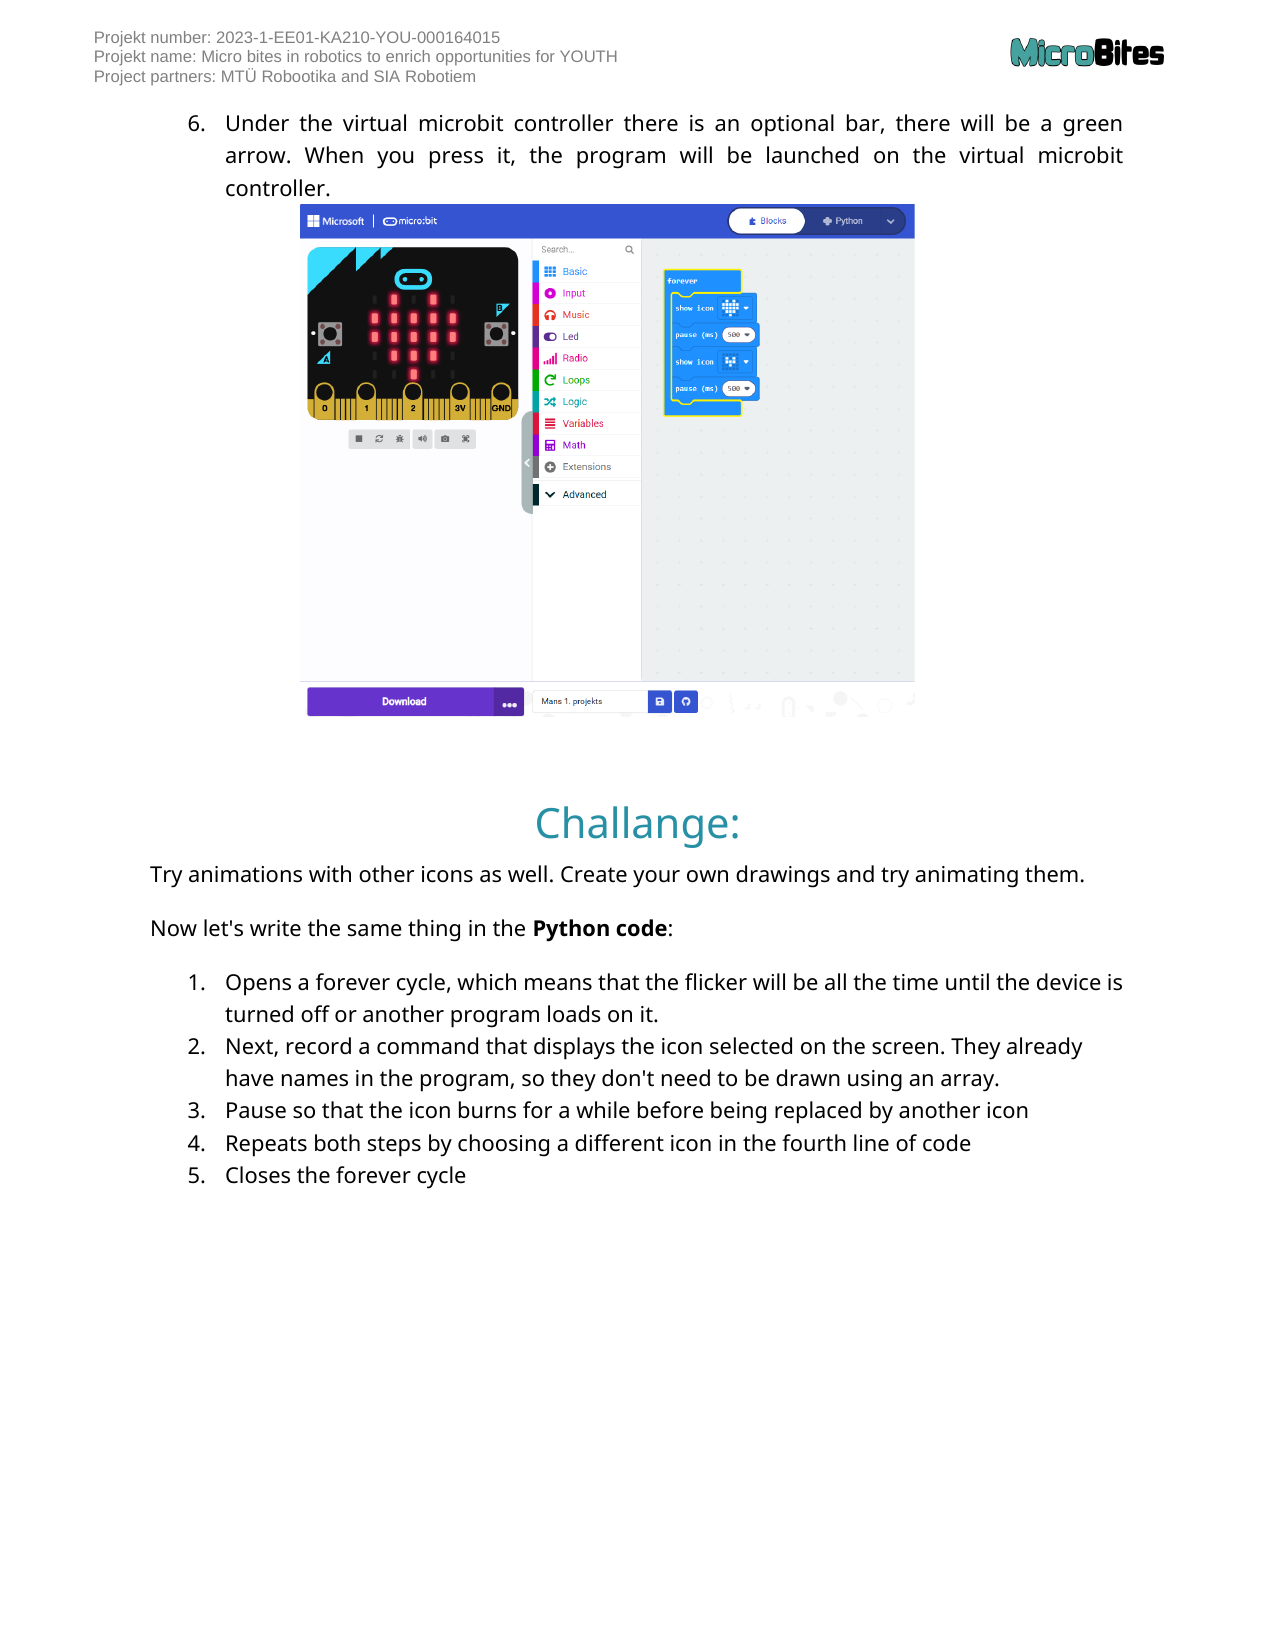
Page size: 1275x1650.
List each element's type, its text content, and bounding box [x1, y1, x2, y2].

list Repeats both steps by choosing a different icon in the fourth line of code [187, 1127, 1125, 1157]
list Opens a forever cycle, which means that the flicker will be all the time until the device is turned off or another program loads on it. [187, 967, 1125, 1029]
list Next, record a command that displays the icon selected on the screen. They already have names in the program, so they don't need to be drawn using an array. [187, 1031, 1125, 1093]
list Under the virtual microbit controller there is an optional bar, there will be a green arrow. When you press it, the program will be launched on the virtual microbit controller. [187, 108, 1125, 202]
text Try animations with other icons as well. Create your own drawings and try animating them. [150, 859, 1125, 889]
list Pause so that the icon burns for a while before being replaced by another icon [187, 1095, 1125, 1125]
picture [300, 204, 915, 717]
text Now let's write the same thing in the Python code: [150, 913, 1125, 943]
subtitle Challange: [150, 794, 1125, 851]
list Closes the forever cycle [187, 1159, 1125, 1189]
picture [1006, 0, 1168, 108]
